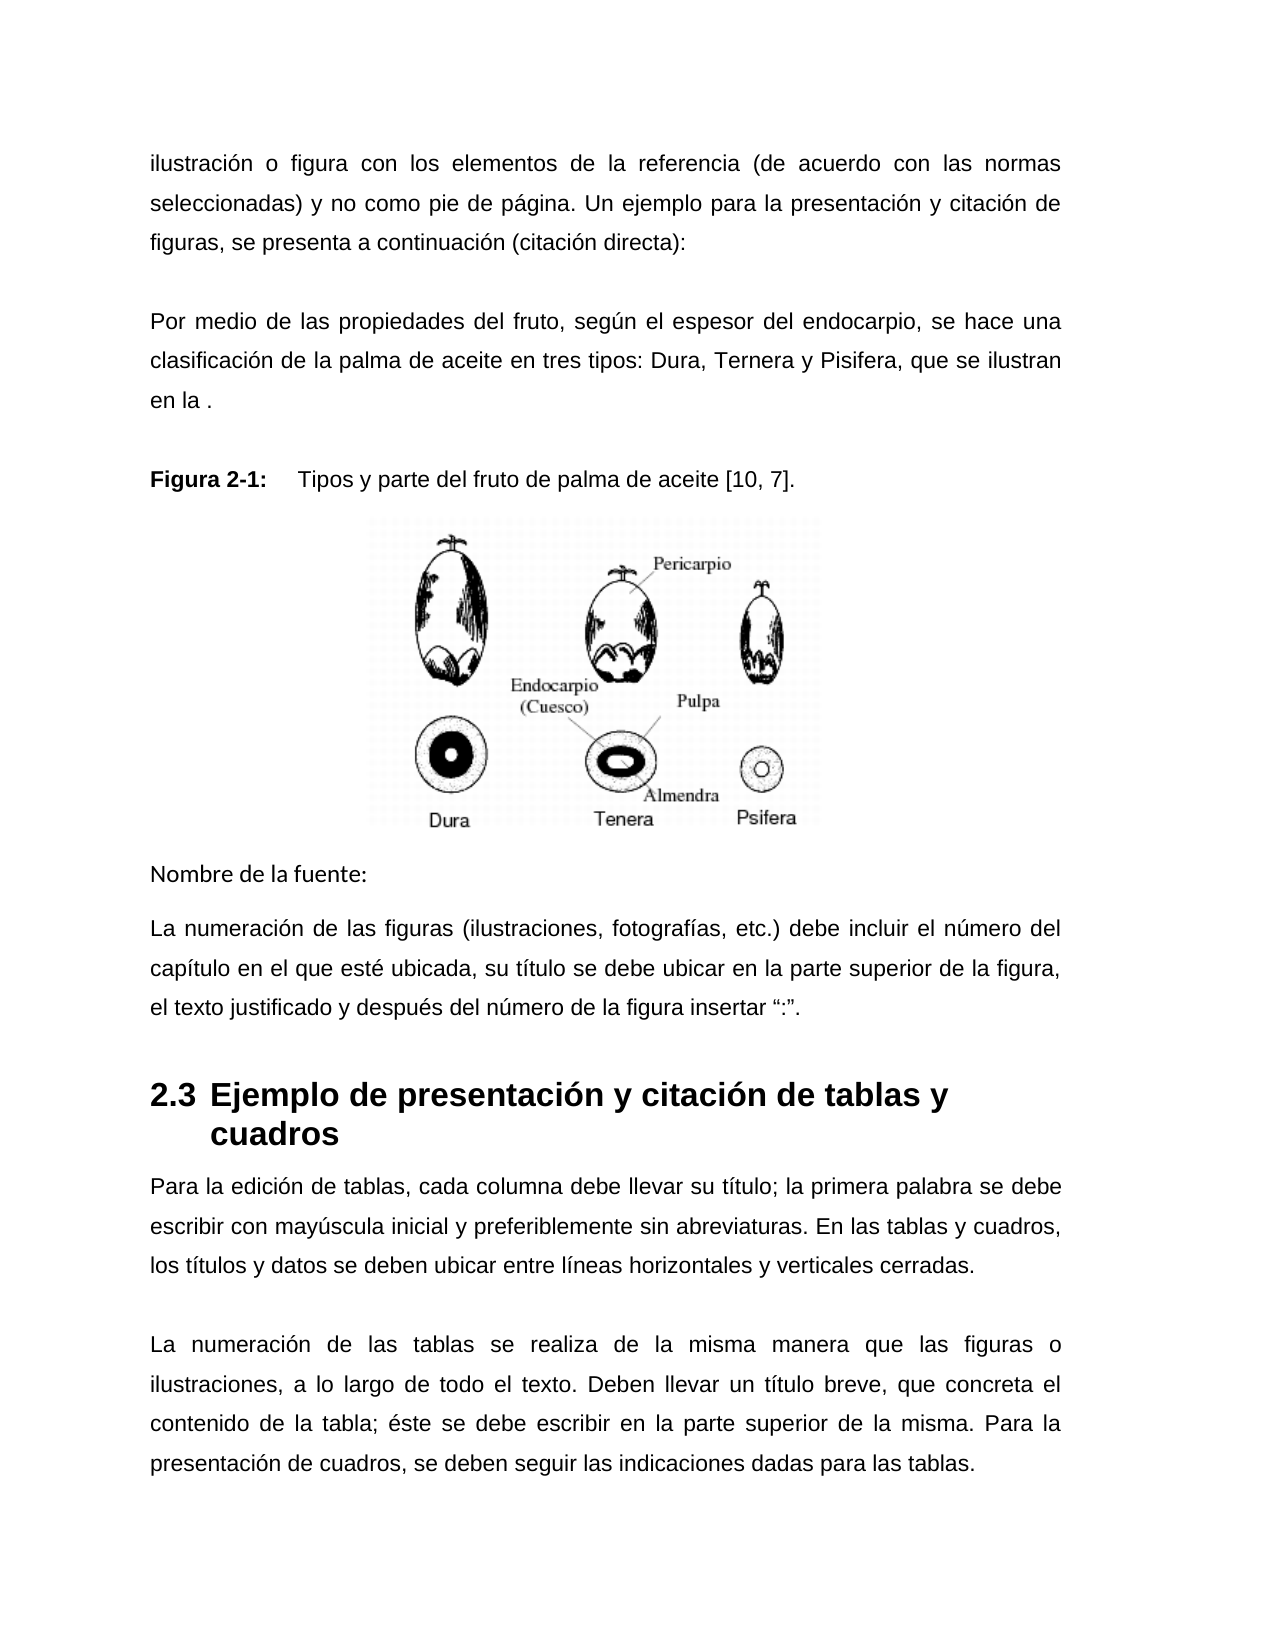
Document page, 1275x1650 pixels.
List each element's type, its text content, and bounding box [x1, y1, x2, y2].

list La numeración de las tablas se realiza de la misma manera que las figuras o ilustraciones, a lo largo de todo el texto. Deben llevar un título breve, que concreta el contenido de la tabla; éste se debe escribir en la parte superior de la misma. Para la presentación de cuadros, se deben seguir las indicaciones dadas para las tablas. [150, 1331, 1062, 1476]
list Figura 2-1: Tipos y parte del fruto de palma de aceite [10, 7]. [150, 466, 1062, 492]
list Para la edición de tablas, cada columna debe llevar su título; la primera palabra se debe escribir con mayúscula inicial y preferiblemente sin abreviaturas. En las tablas y cuadros, los títulos y datos se deben ubicar entre líneas horizontales y verticales cerradas. [150, 1173, 1062, 1278]
list Por medio de las propiedades del fruto, según el espesor del endocarpio, se hace una clasificación de la palma de aceite en tres tipos: Dura, Ternera y Pisifera, que se ilustran en la Figura 2-1. [150, 308, 1062, 413]
text Nombre de la fuente: [150, 858, 1062, 889]
picture [362, 505, 851, 859]
subtitle Ejemplo de presentación y citación de tablas y cuadros [150, 1075, 1062, 1152]
list La numeración de las figuras (ilustraciones, fotografías, etc.) debe incluir el número del capítulo en el que esté ubicada, su título se debe ubicar en la parte superior de la figura, el texto justificado y después del número de la figura insertar “:”. [150, 915, 1062, 1021]
